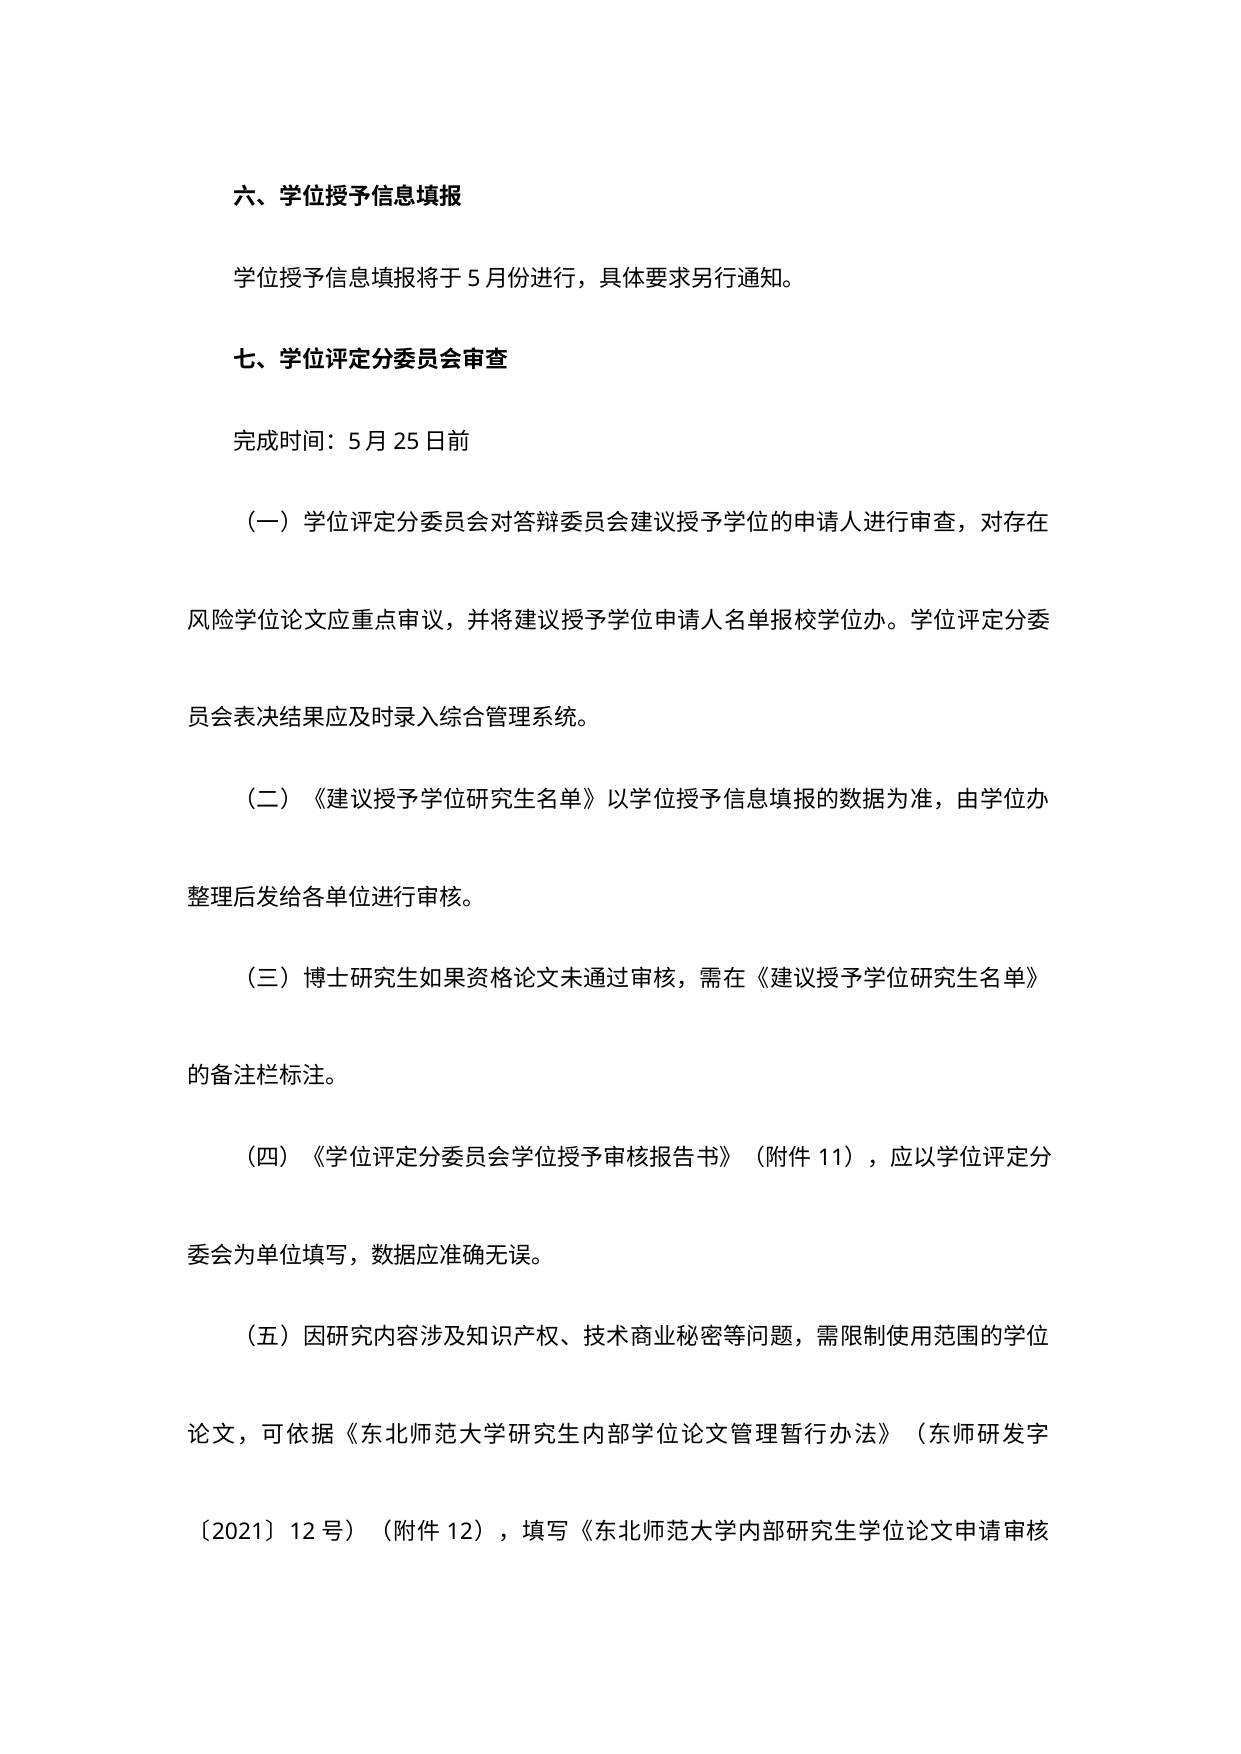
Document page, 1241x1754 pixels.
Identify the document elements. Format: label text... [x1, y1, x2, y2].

text 学位授予信息填报将于5月份进行，具体要求另行通知。 [187, 243, 1053, 308]
text （一）学位评定分委员会对答辩委员会建议授予学位的申请人进行审查，对存在风险学位论文应重点审议，并将建议授予学位申请人名单报校学位办。学位评定分委员会表决结果应及时录入综合管理系统。 [187, 488, 1053, 748]
text 七、学位评定分委员会审查 [187, 325, 1053, 390]
text （四）《学位评定分委员会学位授予审核报告书》（附件11），应以学位评定分委会为单位填写，数据应准确无误。 [187, 1123, 1053, 1286]
text （三）博士研究生如果资格论文未通过审核，需在《建议授予学位研究生名单》的备注栏标注。 [187, 944, 1053, 1107]
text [187, 1302, 1053, 1562]
text 完成时间：5月25日前 [187, 407, 1053, 472]
text 六、学位授予信息填报 [187, 162, 1053, 227]
text （二）《建议授予学位研究生名单》以学位授予信息填报的数据为准，由学位办整理后发给各单位进行审核。 [187, 765, 1053, 927]
